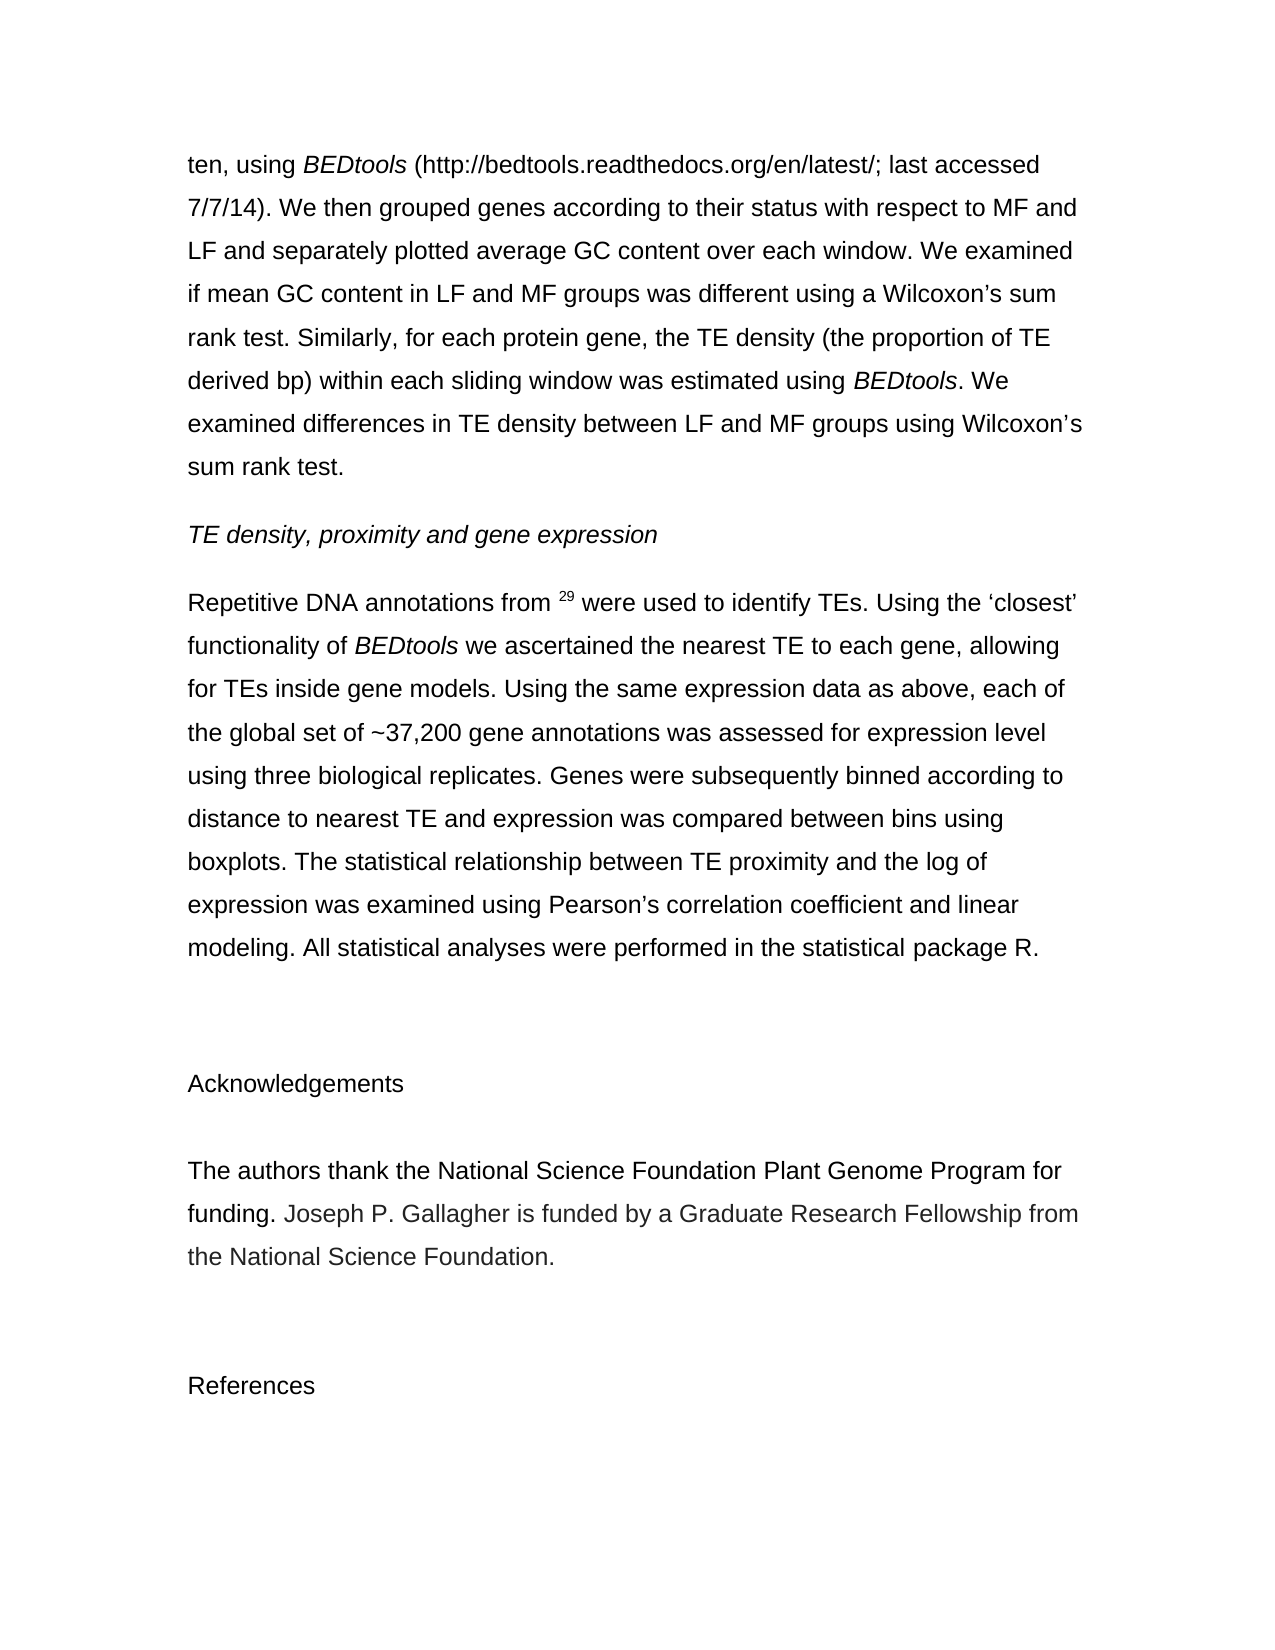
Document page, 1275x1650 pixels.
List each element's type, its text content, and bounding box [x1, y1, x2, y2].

text Repetitive DNA annotations from 29 were used to identify TEs. Using the ‘closest’ functionality of BEDtools we ascertained the nearest TE to each gene, allowing for TEs inside gene models. Using the same expression data as above, each of the global set of ~37,200 gene annotations was assessed for expression level using three biological replicates. Genes were subsequently binned according to distance to nearest TE and expression was compared between bins using boxplots. The statistical relationship between TE proximity and the log of expression was examined using Pearson’s correlation coefficient and linear modeling. All statistical analyses were performed in the statistical package R. [187, 588, 1087, 962]
text References [187, 1371, 1087, 1400]
text TE density, proximity and gene expression [187, 520, 1087, 549]
text The authors thank the National Science Foundation Plant Genome Program for funding. Joseph P. Gallagher is funded by a Graduate Research Fellowship from the National Science Foundation. [187, 1156, 1087, 1271]
text Acknowledgements [187, 1069, 1087, 1098]
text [187, 150, 1087, 481]
